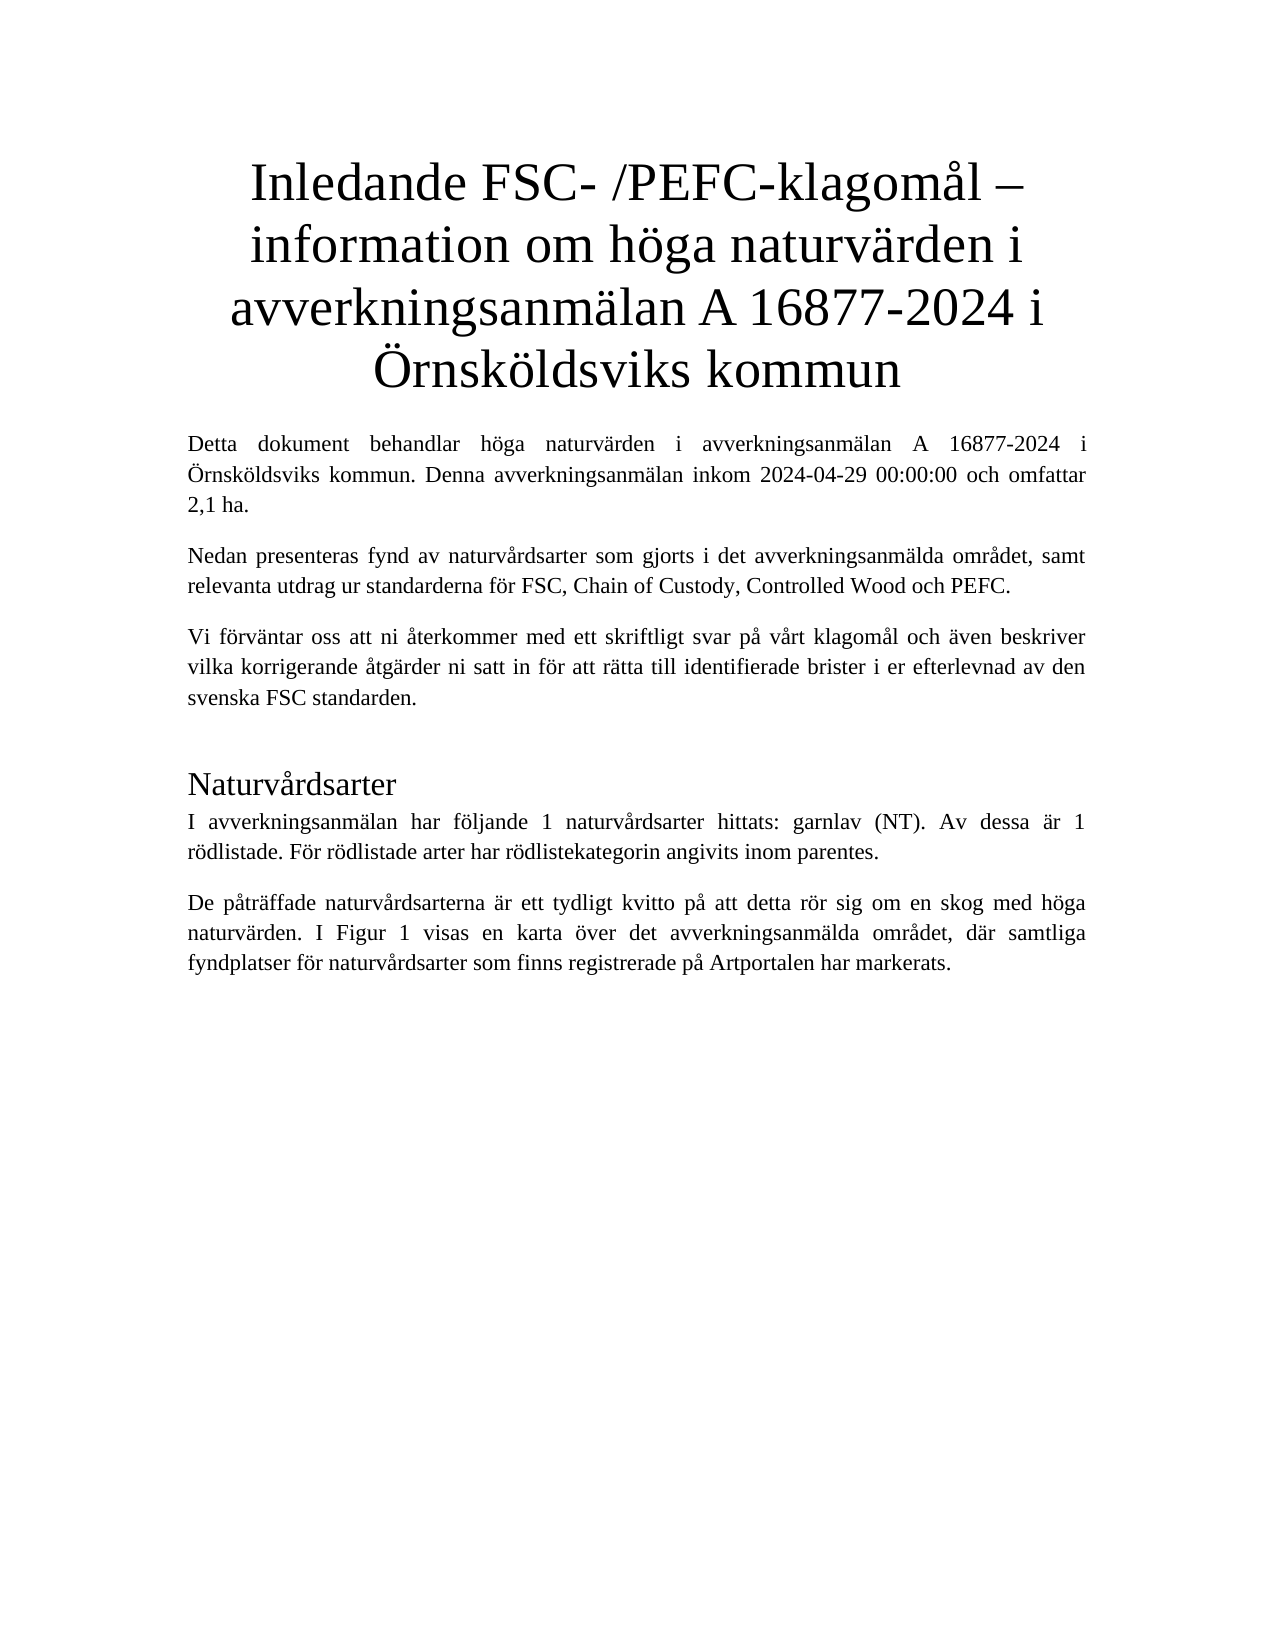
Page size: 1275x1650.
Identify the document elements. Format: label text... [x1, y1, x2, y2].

text I avverkningsanmälan har följande 1 naturvårdsarter hittats: garnlav (NT). Av dessa är 1 rödlistade. För rödlistade arter har rödlistekategorin angivits inom parentes. [187, 808, 1087, 864]
text Detta dokument behandlar höga naturvärden i avverkningsanmälan A 16877-2024 i Örnsköldsviks kommun. Denna avverkningsanmälan inkom 2024-04-29 00:00:00 och omfattar 2,1 ha. [187, 430, 1087, 517]
text De påträffade naturvårdsarterna är ett tydligt kvitto på att detta rör sig om en skog med höga naturvärden. I Figur 1 visas en karta över det avverkningsanmälda området, där samtliga fyndplatser för naturvårdsarter som finns registrerade på Artportalen har markerats. [187, 889, 1087, 976]
title Inledande FSC- /PEFC-klagomål – information om höga naturvärden i avverkningsanmälan A 16877-2024 i Örnsköldsviks kommun [187, 150, 1087, 399]
subtitle Naturvårdsarter [187, 764, 1087, 802]
text Nedan presenteras fynd av naturvårdsarter som gjorts i det avverkningsanmälda området, samt relevanta utdrag ur standarderna för FSC, Chain of Custody, Controlled Wood och PEFC. [187, 542, 1087, 598]
text Vi förväntar oss att ni återkommer med ett skriftligt svar på vårt klagomål och även beskriver vilka korrigerande åtgärder ni satt in för att rätta till identifierade brister i er efterlevnad av den svenska FSC standarden. [187, 623, 1087, 710]
